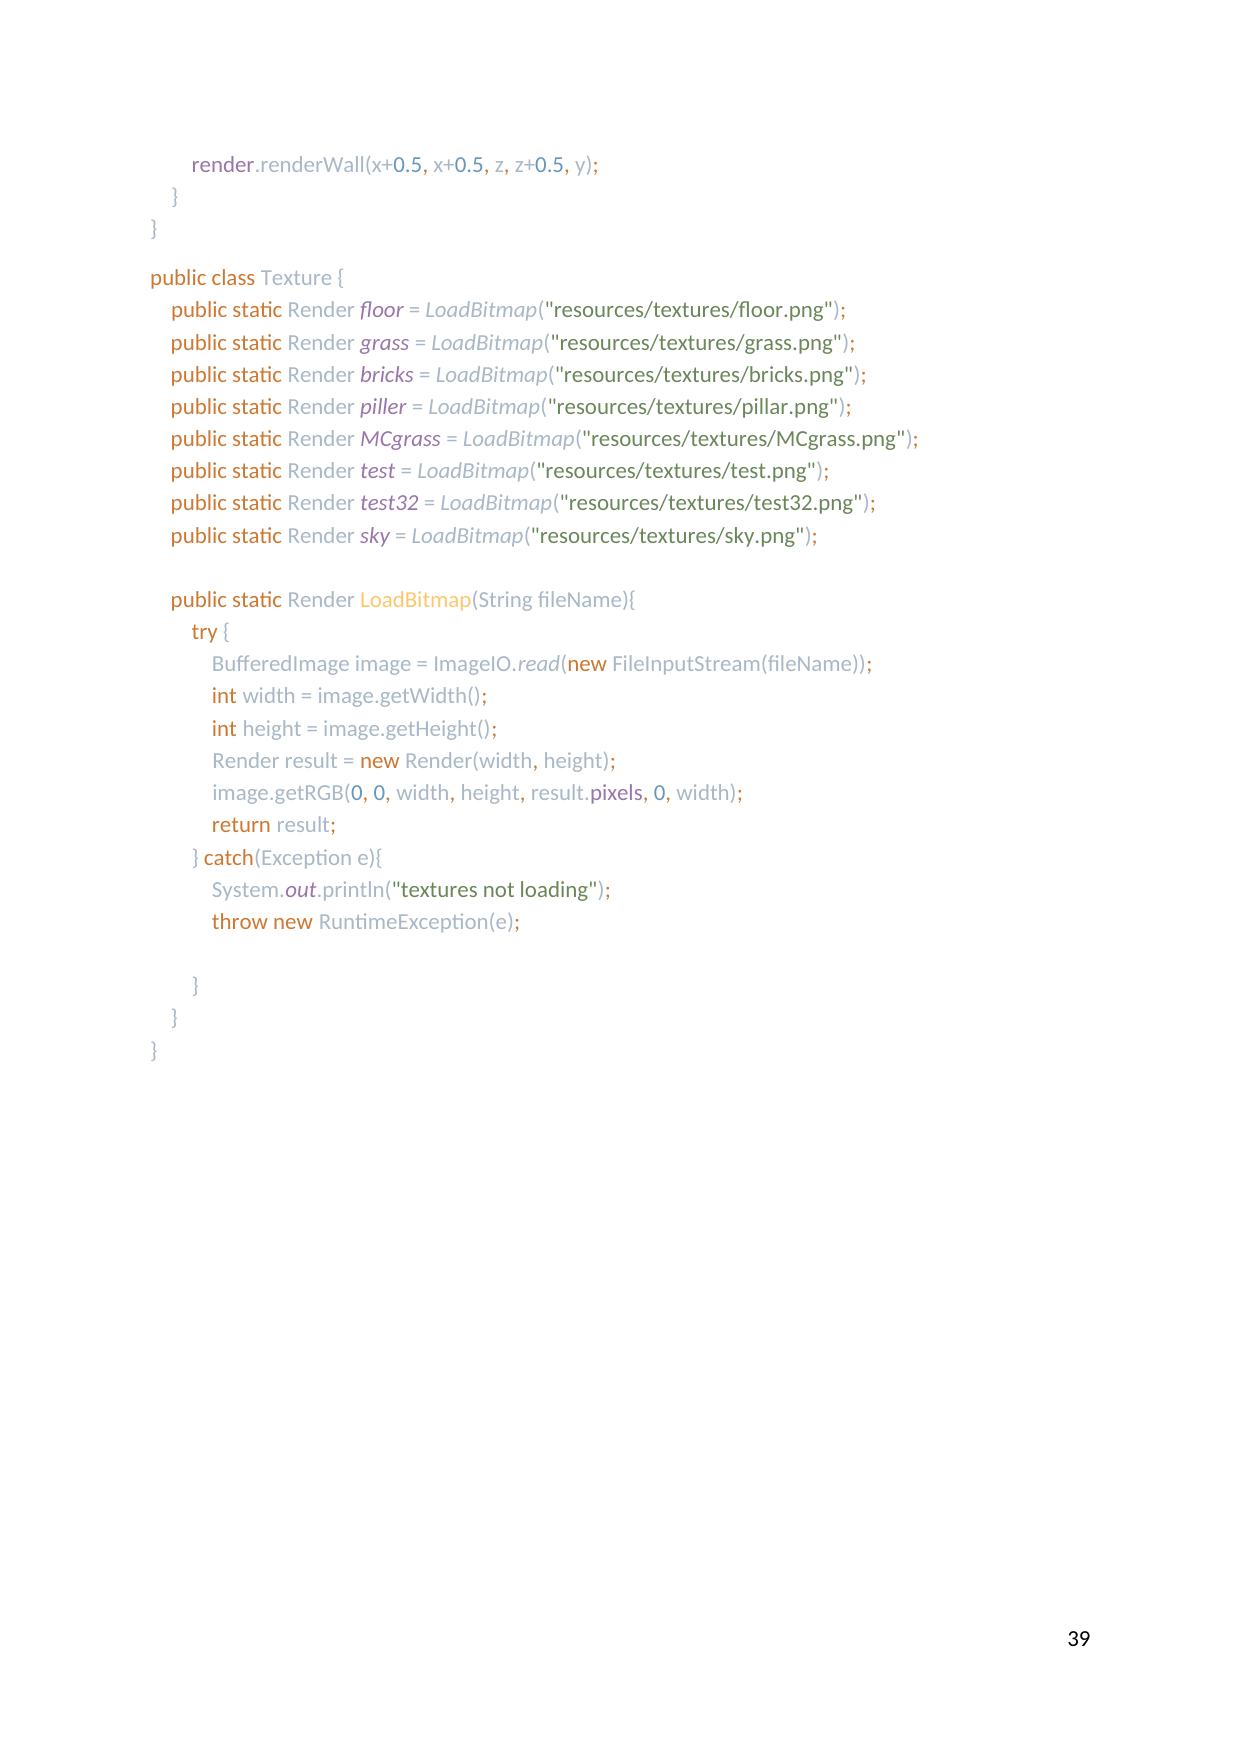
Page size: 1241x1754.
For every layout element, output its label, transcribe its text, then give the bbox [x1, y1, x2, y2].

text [150, 150, 1090, 242]
text public class Texture { public static Render floor = LoadBitmap("resources/textures/floor.png"); public static Render grass = LoadBitmap("resources/textures/grass.png"); public static Render bricks = LoadBitmap("resources/textures/bricks.png"); public static Render piller = LoadBitmap("resources/textures/pillar.png"); public static Render MCgrass = LoadBitmap("resources/textures/MCgrass.png"); public static Render test = LoadBitmap("resources/textures/test.png"); public static Render test32 = LoadBitmap("resources/textures/test32.png"); public static Render sky = LoadBitmap("resources/textures/sky.png"); public static Render LoadBitmap(String fileName){ try { BufferedImage image = ImageIO.read(new FileInputStream(fileName)); int width = image.getWidth(); int height = image.getHeight(); Render result = new Render(width, height); image.getRGB(0, 0, width, height, result.pixels, 0, width); return result; } catch(Exception e){ System.out.println("textures not loading"); throw new RuntimeException(e); } } } [150, 263, 1090, 1064]
